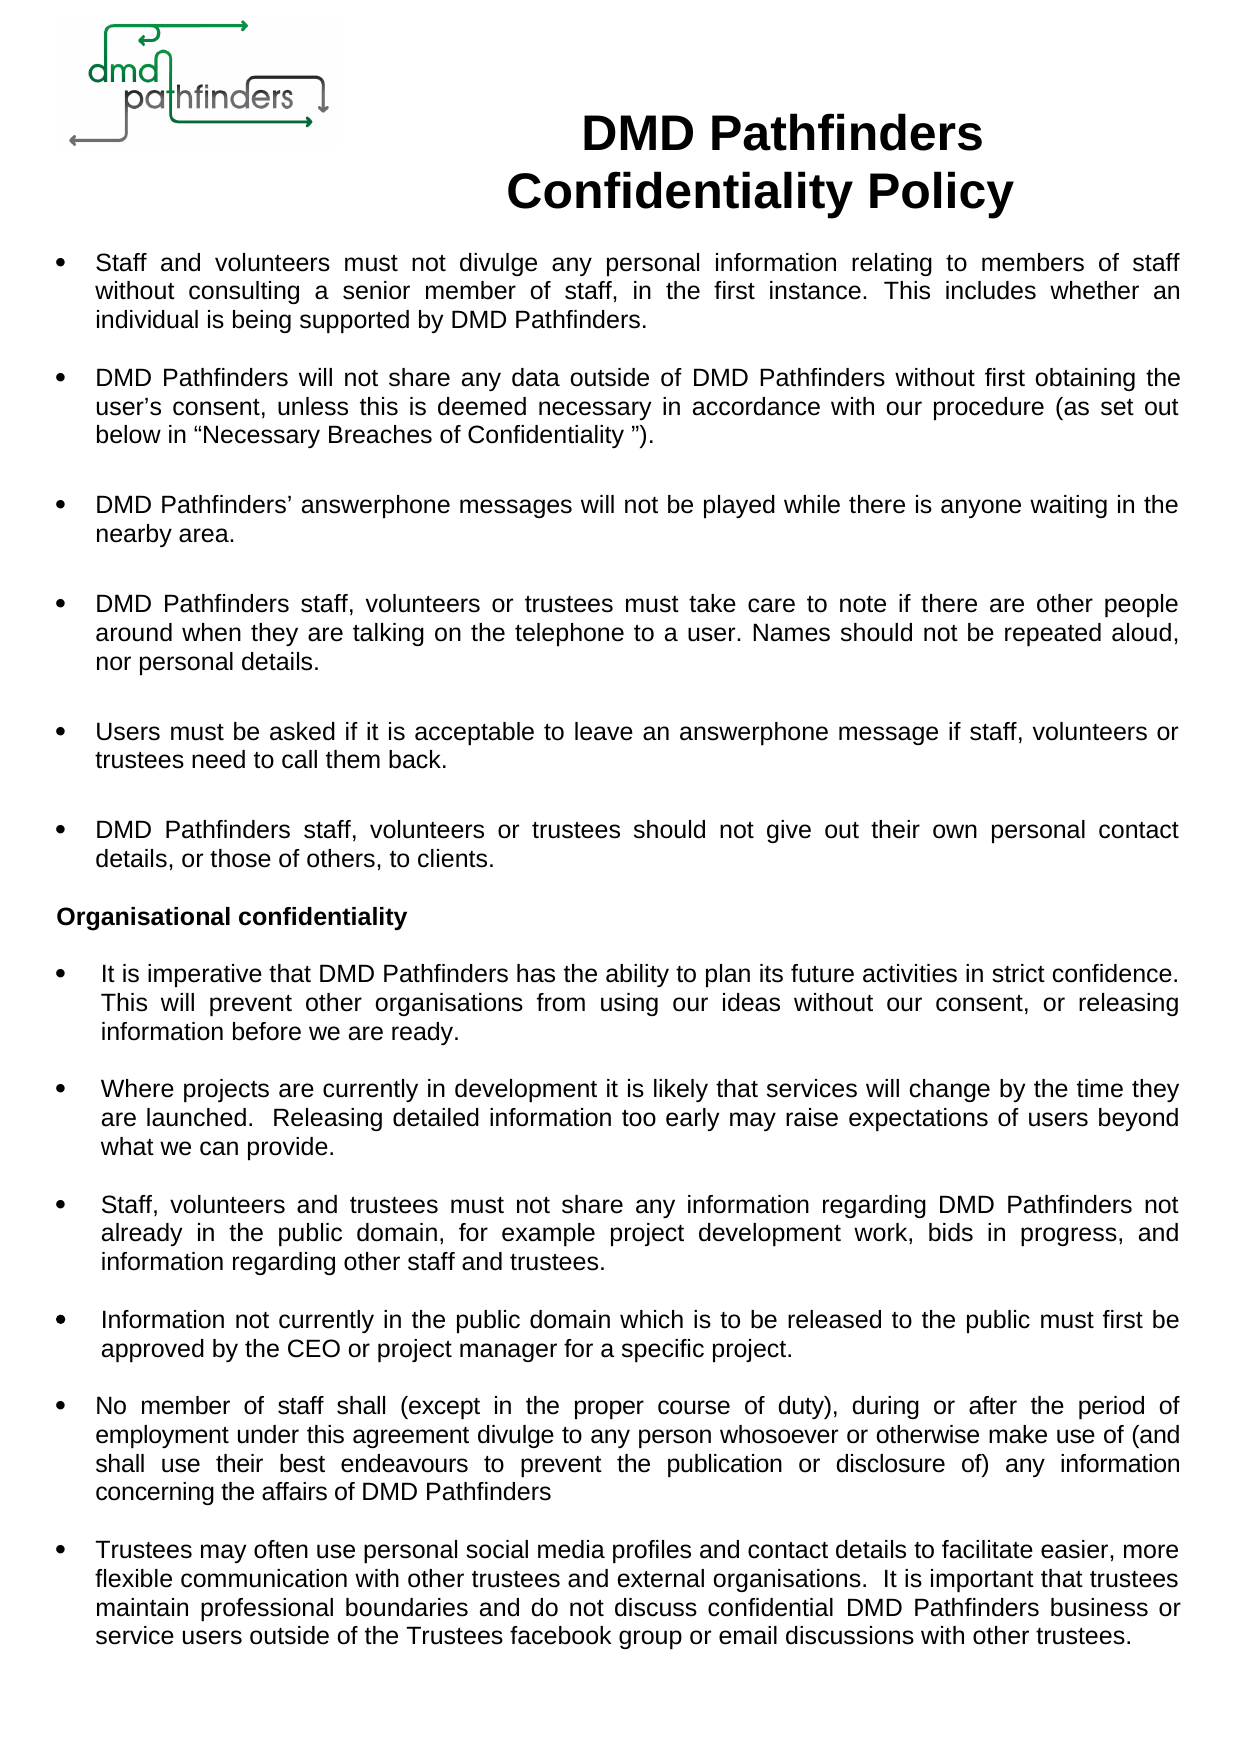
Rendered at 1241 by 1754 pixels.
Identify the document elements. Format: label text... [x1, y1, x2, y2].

text Organisational confidentiality [56, 902, 1181, 931]
list DMD Pathfinders staff, volunteers or trustees must take care to note if there are other people around when they are talking on the telephone to a user. Names should not be repeated aloud, nor personal details. [56, 589, 1181, 675]
list Users must be asked if it is acceptable to leave an answerphone message if staff, volunteers or trustees need to call them back. [56, 717, 1181, 774]
list Staff and volunteers must not divulge any personal information relating to members of staff without consulting a senior member of staff, in the first instance. This includes whether an individual is being supported by DMD Pathfinders. [56, 247, 1181, 334]
list Information not currently in the public domain which is to be released to the public must first be approved by the CEO or project manager for a specific project. [56, 1305, 1181, 1362]
list No member of staff shall (except in the proper course of duty), during or after the period of employment under this agreement divulge to any person whosoever or otherwise make use of (and shall use their best endeavours to prevent the publication or disclosure of) any information concerning the affairs of DMD Pathfinders [56, 1391, 1181, 1506]
list DMD Pathfinders will not share any data outside of DMD Pathfinders without first obtaining the user’s consent, unless this is deemed necessary in accordance with our procedure (as set out below in “Necessary Breaches of Confidentiality ”). [56, 363, 1181, 449]
list DMD Pathfinders staff, volunteers or trustees should not give out their own personal contact details, or those of others, to clients. [56, 816, 1181, 873]
list Where projects are currently in development it is likely that services will change by the time they are launched. Releasing detailed information too early may raise expectations of users beyond what we can provide. [56, 1074, 1181, 1161]
list Staff, volunteers and trustees must not share any information regarding DMD Pathfinders not already in the public domain, for example project development work, bids in progress, and information regarding other staff and trustees. [56, 1189, 1181, 1276]
list It is imperative that DMD Pathfinders has the ability to plan its future activities in strict confidence. This will prevent other organisations from using our ideas without our consent, or releasing information before we are ready. [56, 959, 1181, 1046]
list DMD Pathfinders’ answerphone messages will not be played while there is anyone waiting in the nearby area. [56, 490, 1181, 548]
list Trustees may often use personal social media profiles and contact details to facilitate easier, more flexible communication with other trustees and external organisations. It is important that trustees maintain professional boundaries and do not discuss confidential DMD Pathfinders business or service users outside of the Trustees facebook group or email discussions with other trustees. [56, 1535, 1181, 1650]
picture [56, 14, 338, 151]
